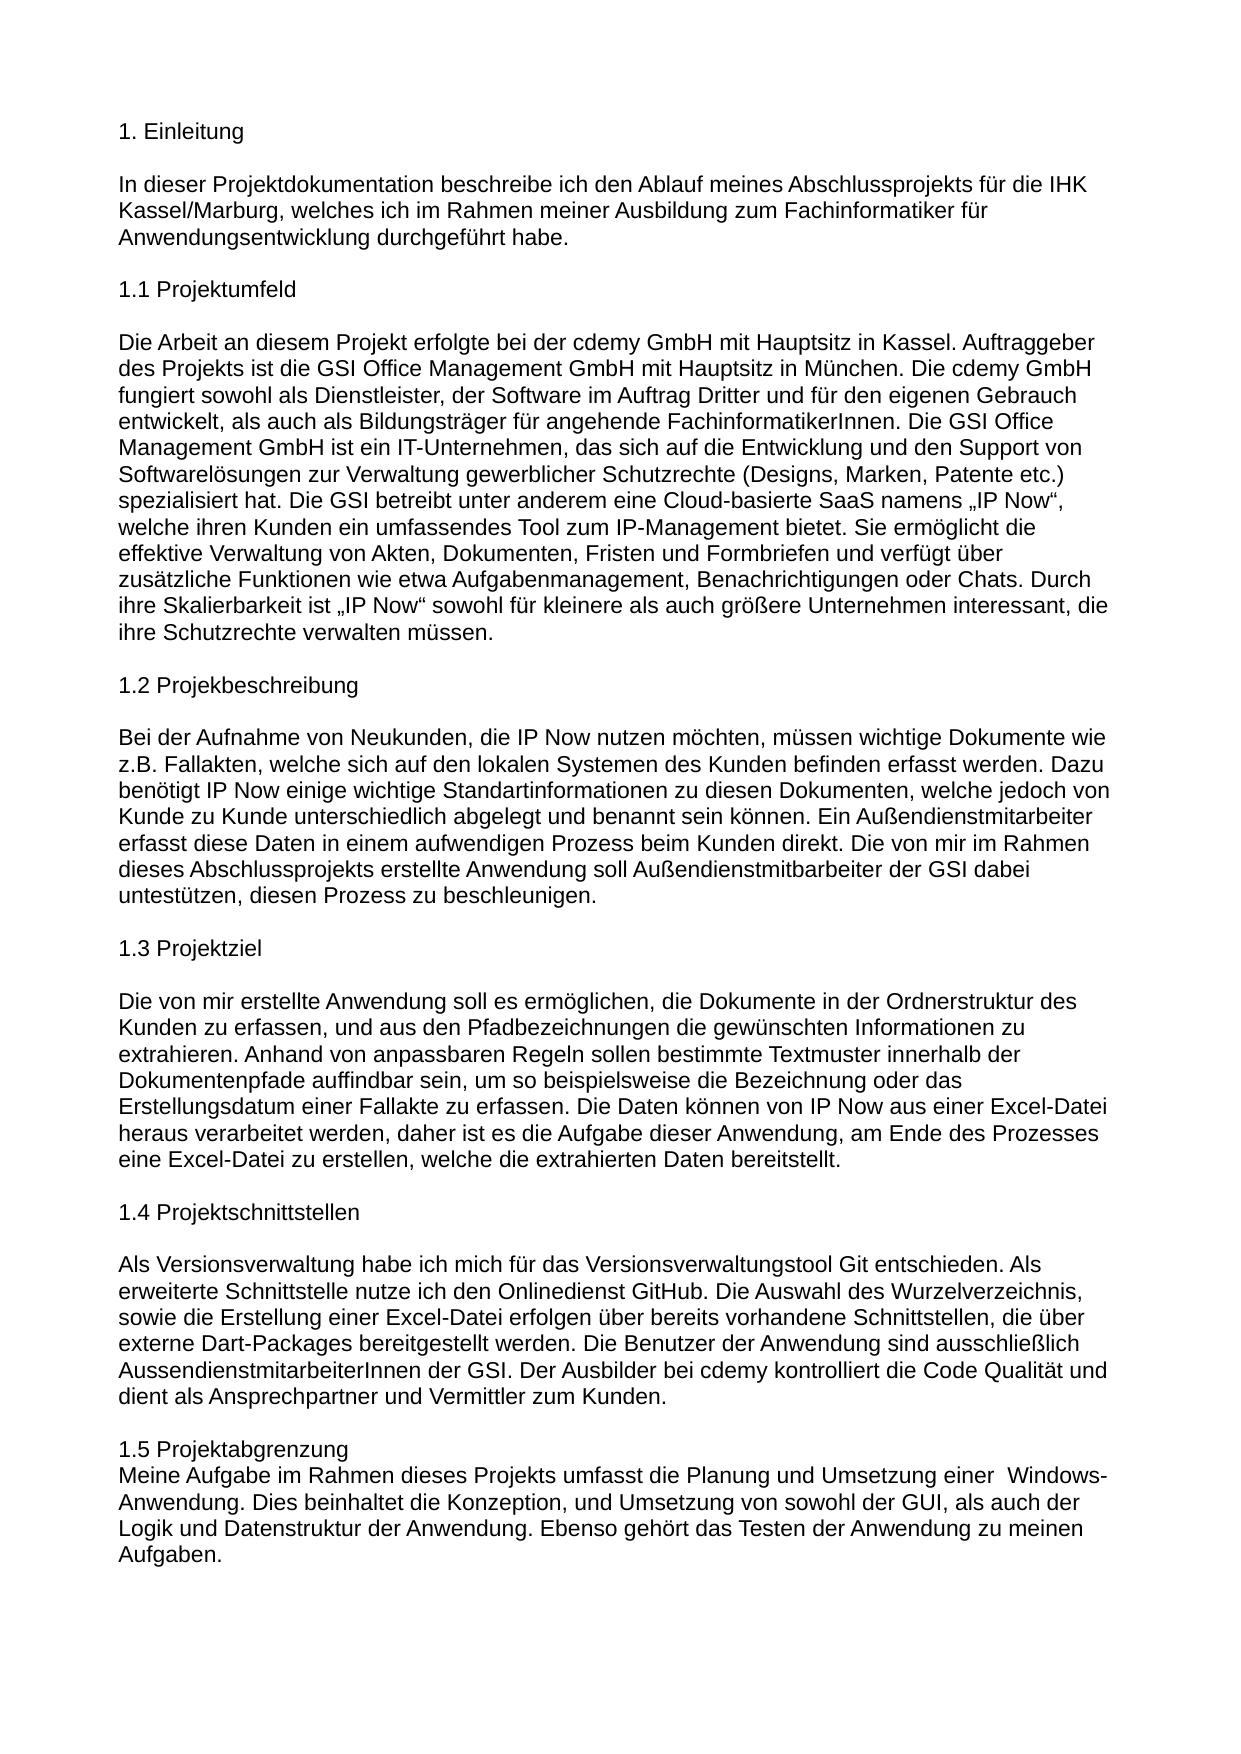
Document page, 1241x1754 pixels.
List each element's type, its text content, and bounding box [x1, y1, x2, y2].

text 1.3 Projektziel Die von mir erstellte Anwendung soll es ermöglichen, die Dokumente in der Ordnerstruktur des Kunden zu erfassen, und aus den Pfadbezeichnungen die gewünschten Informationen zu extrahieren. Anhand von anpassbaren Regeln sollen bestimmte Textmuster innerhalb der Dokumentenpfade auffindbar sein, um so beispielsweise die Bezeichnung oder das Erstellungsdatum einer Fallakte zu erfassen. Die Daten können von IP Now aus einer Excel-Datei heraus verarbeitet werden, daher ist es die Aufgabe dieser Anwendung, am Ende des Prozesses eine Excel-Datei zu erstellen, welche die extrahierten Daten bereitstellt. 1.4 Projektschnittstellen Als Versionsverwaltung habe ich mich für das Versionsverwaltungstool Git entschieden. Als erweiterte Schnittstelle nutze ich den Onlinedienst GitHub. Die Auswahl des Wurzelverzeichnis, sowie die Erstellung einer Excel-Datei erfolgen über bereits vorhandene Schnittstellen, die über externe Dart-Packages bereitgestellt werden. Die Benutzer der Anwendung sind ausschließlich AussendienstmitarbeiterInnen der GSI. Der Ausbilder bei cdemy kontrolliert die Code Qualität und dient als Ansprechpartner und Vermittler zum Kunden. [118, 935, 1122, 1409]
text 1. Einleitung In dieser Projektdokumentation beschreibe ich den Ablauf meines Abschlussprojekts für die IHK Kassel/Marburg, welches ich im Rahmen meiner Ausbildung zum Fachinformatiker für Anwendungsentwicklung durchgeführt habe. [118, 118, 1122, 250]
text 1.5 Projektabgrenzung Meine Aufgabe im Rahmen dieses Projekts umfasst die Planung und Umsetzung einer Windows-Anwendung. Dies beinhaltet die Konzeption, und Umsetzung von sowohl der GUI, als auch der Logik und Datenstruktur der Anwendung. Ebenso gehört das Testen der Anwendung zu meinen Aufgaben. [118, 1436, 1122, 1568]
text 1.1 Projektumfeld [118, 276, 1122, 329]
text Bei der Aufnahme von Neukunden, die IP Now nutzen möchten, müssen wichtige Dokumente wie z.B. Fallakten, welche sich auf den lokalen Systemen des Kunden befinden erfasst werden. Dazu benötigt IP Now einige wichtige Standartinformationen zu diesen Dokumenten, welche jedoch von Kunde zu Kunde unterschiedlich abgelegt und benannt sein können. Ein Außendienstmitarbeiter erfasst diese Daten in einem aufwendigen Prozess beim Kunden direkt. Die von mir im Rahmen dieses Abschlussprojekts erstellte Anwendung soll Außendienstmitbarbeiter der GSI dabei untestützen, diesen Prozess zu beschleunigen. [118, 698, 1122, 909]
text Die Arbeit an diesem Projekt erfolgte bei der cdemy GmbH mit Hauptsitz in Kassel. Auftraggeber des Projekts ist die GSI Office Management GmbH mit Hauptsitz in München. Die cdemy GmbH fungiert sowohl als Dienstleister, der Software im Auftrag Dritter und für den eigenen Gebrauch entwickelt, als auch als Bildungsträger für angehende FachinformatikerInnen. Die GSI Office Management GmbH ist ein IT-Unternehmen, das sich auf die Entwicklung und den Support von Softwarelösungen zur Verwaltung gewerblicher Schutzrechte (Designs, Marken, Patente etc.) spezialisiert hat. Die GSI betreibt unter anderem eine Cloud-basierte SaaS namens „IP Now“, welche ihren Kunden ein umfassendes Tool zum IP-Management bietet. Sie ermöglicht die effektive Verwaltung von Akten, Dokumenten, Fristen und Formbriefen und verfügt über zusätzliche Funktionen wie etwa Aufgabenmanagement, Benachrichtigungen oder Chats. Durch ihre Skalierbarkeit ist „IP Now“ sowohl für kleinere als auch größere Unternehmen interessant, die ihre Schutzrechte verwalten müssen. 1.2 Projekbeschreibung [118, 329, 1122, 698]
